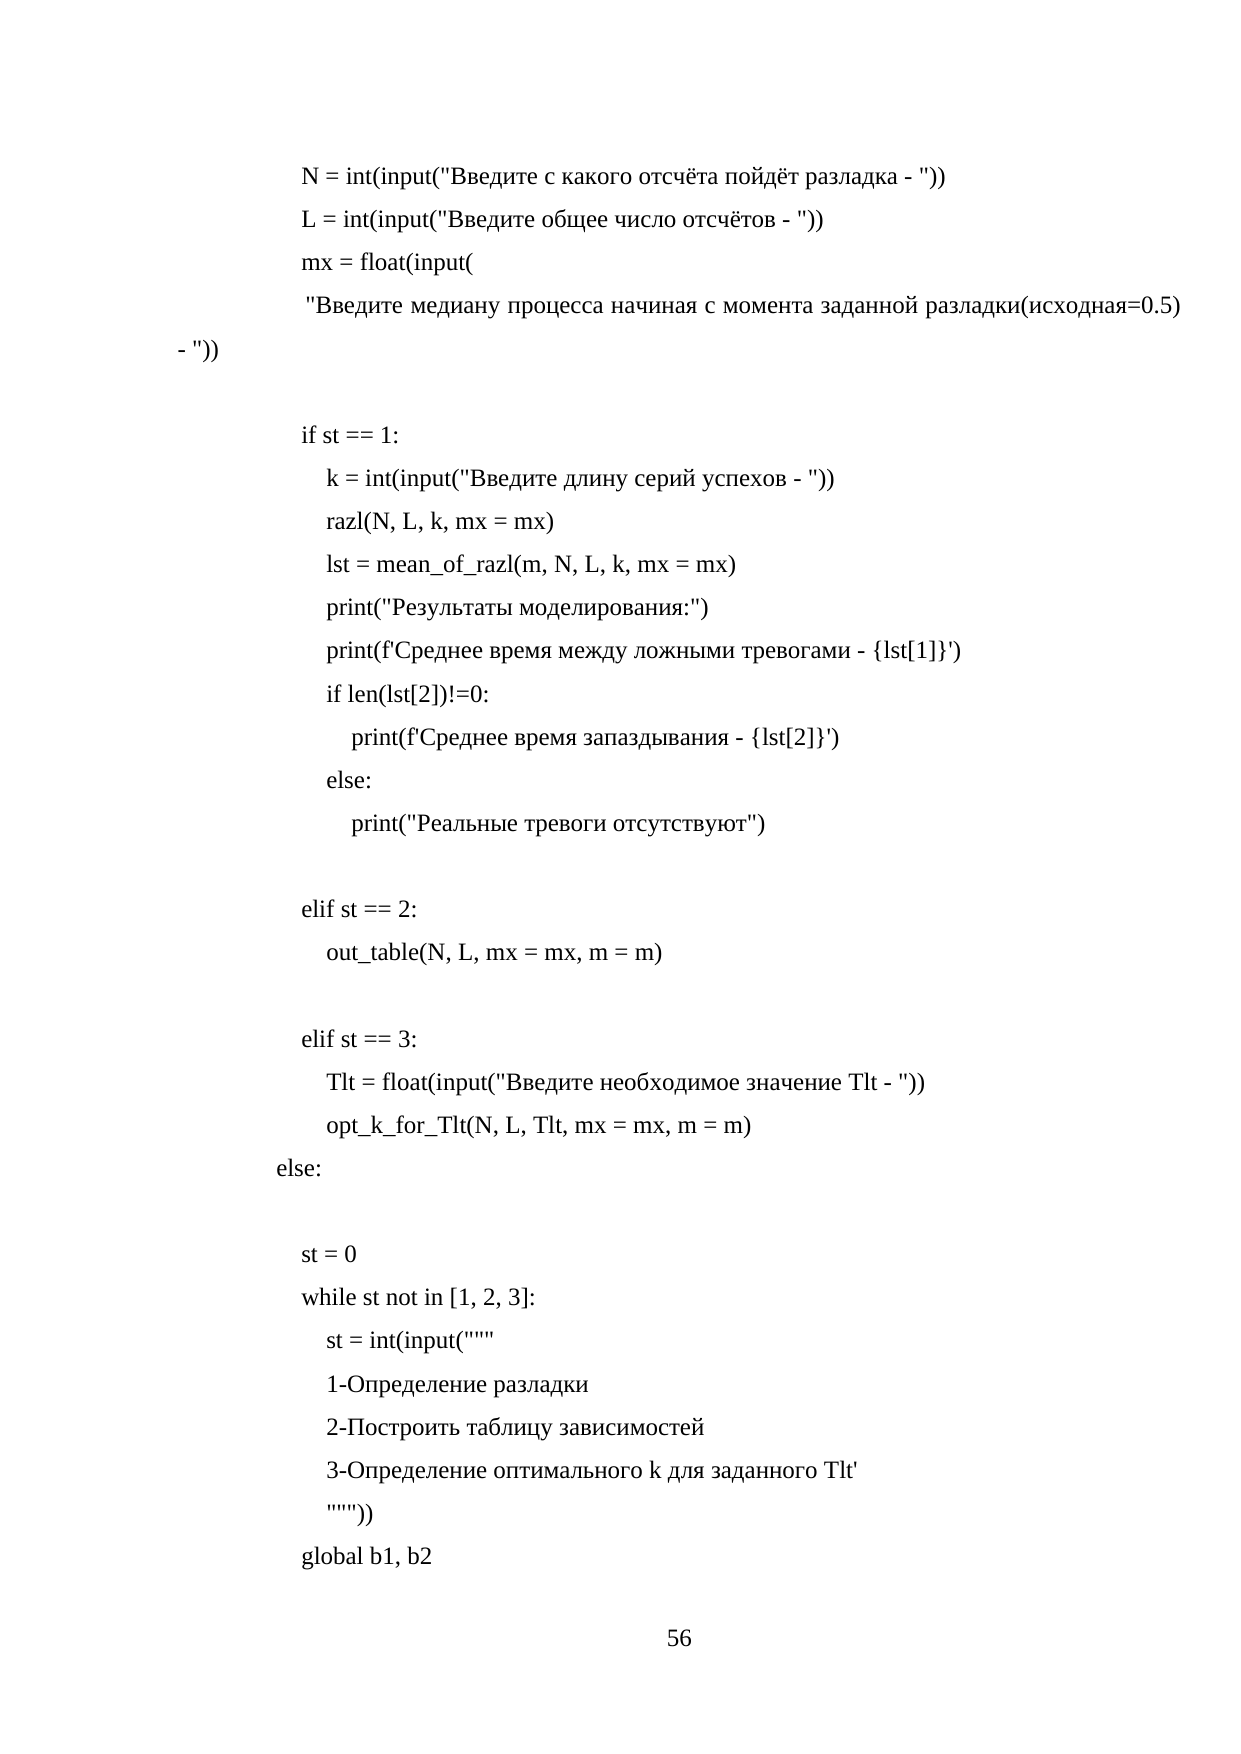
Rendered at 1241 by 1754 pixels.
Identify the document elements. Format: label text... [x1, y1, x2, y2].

text st = 0 [177, 1239, 1181, 1268]
text L = int(input("Введите общее число отсчётов - ")) [177, 204, 1181, 233]
text else: [177, 765, 1181, 794]
text out_table(N, L, mx = mx, m = m) [177, 937, 1181, 966]
text elif st == 2: [177, 894, 1181, 923]
text if len(lst[2])!=0: [177, 679, 1181, 707]
text lst = mean_of_razl(m, N, L, k, mx = mx) [177, 549, 1181, 578]
text "Введите медиану процесса начиная с момента заданной разладки(исходная=0.5) - ")) [177, 291, 1181, 362]
text mx = float(input( [177, 247, 1181, 276]
text elif st == 3: [177, 1024, 1181, 1052]
text print(f'Среднее время между ложными тревогами - {lst[1]}') [177, 636, 1181, 664]
text 2-Построить таблицу зависимостей [177, 1412, 1181, 1441]
text if st == 1: [177, 420, 1181, 449]
text else: [177, 1153, 1181, 1182]
text Tlt = float(input("Введите необходимое значение Tlt - ")) [177, 1067, 1181, 1096]
text global b1, b2 [177, 1541, 1181, 1570]
text print(f'Среднее время запаздывания - {lst[2]}') [177, 722, 1181, 751]
text opt_k_for_Tlt(N, L, Tlt, mx = mx, m = m) [177, 1110, 1181, 1139]
text 1-Определение разладки [177, 1369, 1181, 1397]
text print("Реальные тревоги отсутствуют") [177, 808, 1181, 837]
text while st not in [1, 2, 3]: [177, 1282, 1181, 1311]
text N = int(input("Введите с какого отсчёта пойдёт разладка - ")) [177, 161, 1181, 190]
text """)) [177, 1498, 1181, 1527]
text print("Результаты моделирования:") [177, 592, 1181, 621]
text razl(N, L, k, mx = mx) [177, 506, 1181, 535]
text k = int(input("Введите длину серий успехов - ")) [177, 463, 1181, 492]
text 3-Определение оптимального k для заданного Tlt' [177, 1455, 1181, 1484]
text st = int(input(""" [177, 1326, 1181, 1354]
